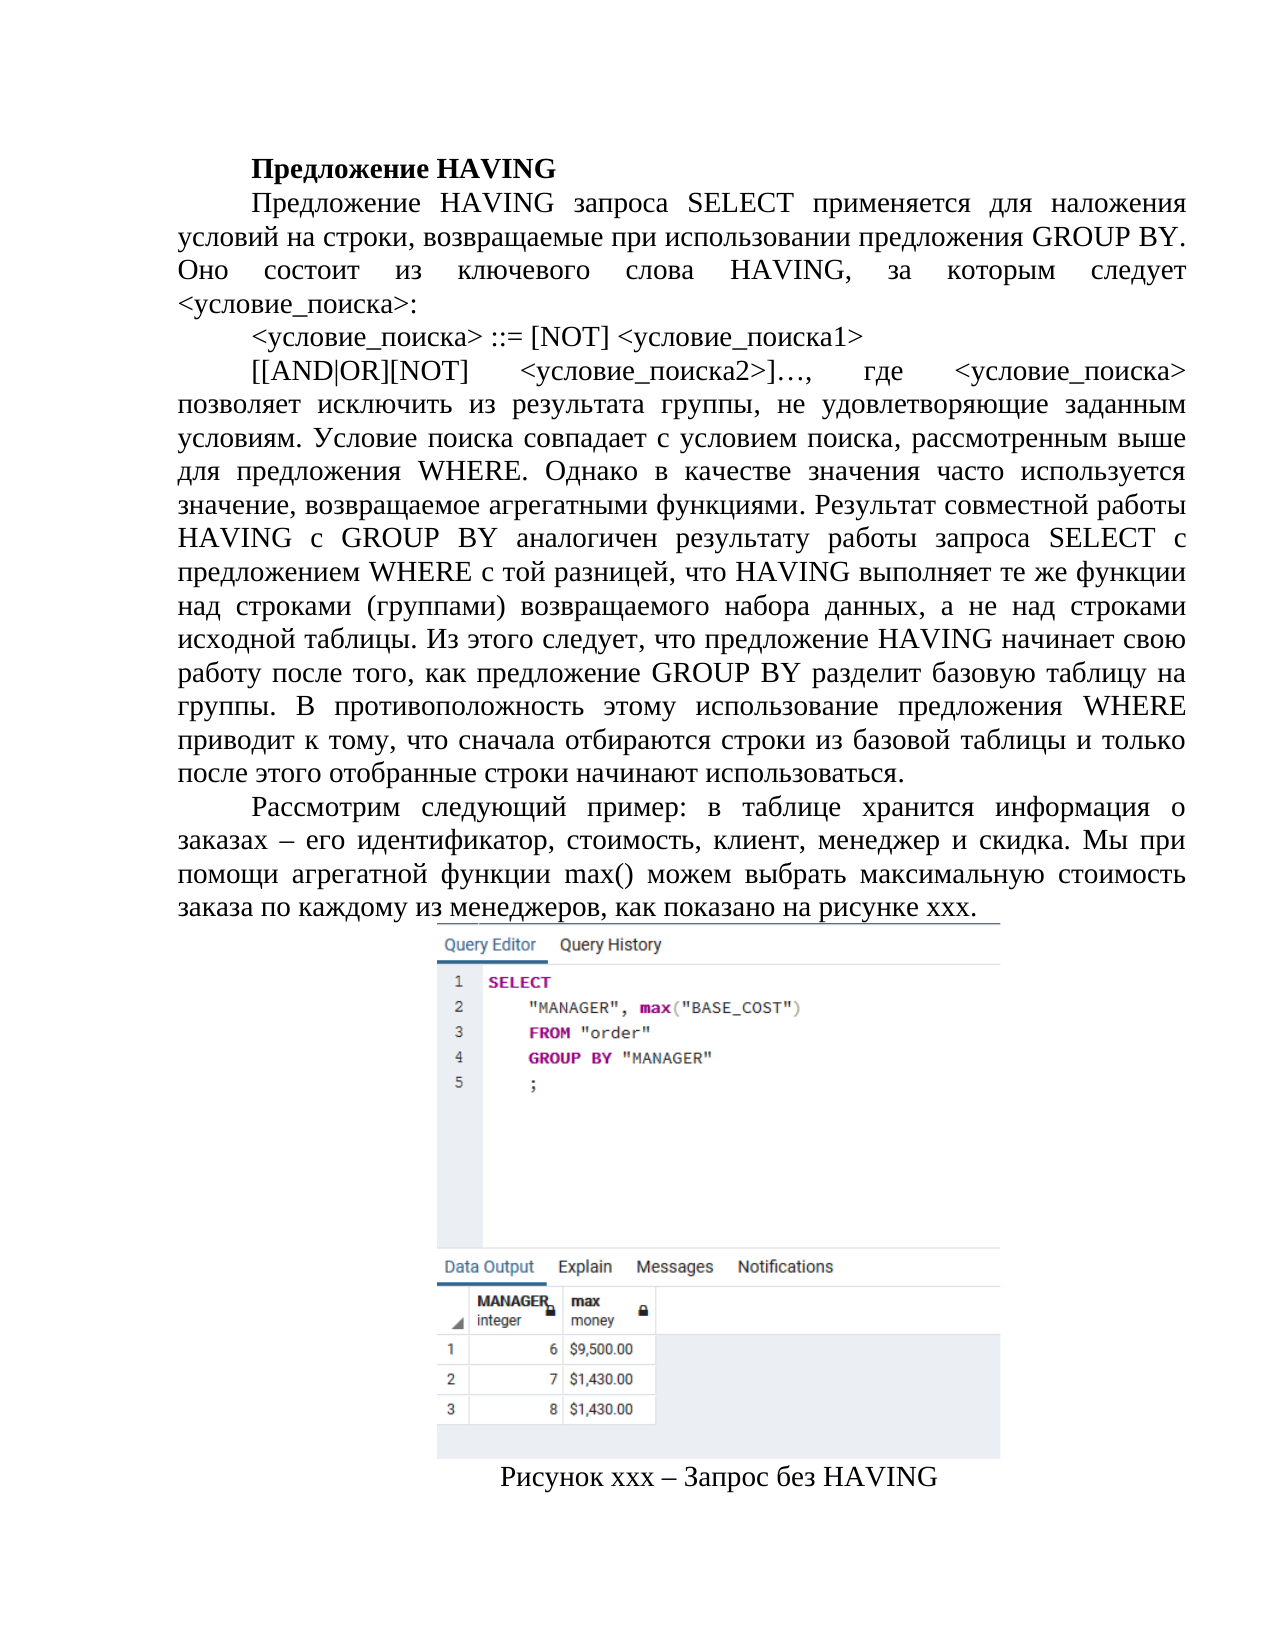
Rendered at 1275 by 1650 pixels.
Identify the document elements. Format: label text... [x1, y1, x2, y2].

text Предложение HAVING [177, 152, 1186, 185]
text Предложение HAVING запроса SELECT применяется для наложения условий на строки, возвращаемые при использовании предложения GROUP BY. Оно состоит из ключевого слова HAVING, за которым следует <условие_поиска>: [177, 185, 1186, 319]
text Рисунок ххх – Запрос без HAVING [177, 1459, 1186, 1493]
picture [437, 923, 1001, 1459]
text <условие_поиска> ::= [NOT] <условие_поиска1> [177, 319, 1186, 353]
text Рассмотрим следующий пример: в таблице хранится информация о заказах – его идентификатор, стоимость, клиент, менеджер и скидка. Мы при помощи агрегатной функции max() можем выбрать максимальную стоимость заказа по каждому из менеджеров, как показано на рисунке ххх. [177, 789, 1186, 923]
text [[AND|OR][NOT] <условие_поиска2>]…, где <условие_поиска> позволяет исключить из результата группы, не удовлетворяющие заданным условиям. Условие поиска совпадает с условием поиска, рассмотренным выше для предложения WHERE. Однако в качестве значения часто используется значение, возвращаемое агрегатными функциями. Результат совместной работы HAVING с GROUP BY аналогичен результату работы запроса SELECT с предложением WHERE с той разницей, что HAVING выполняет те же функции над строками (группами) возвращаемого набора данных, а не над строками исходной таблицы. Из этого следует, что предложение HAVING начинает свою работу после того, как предложение GROUP BY разделит базовую таблицу на группы. В противоположность этому использование предложения WHERE приводит к тому, что сначала отбираются строки из базовой таблицы и только после этого отобранные строки начинают использоваться. [177, 353, 1186, 789]
